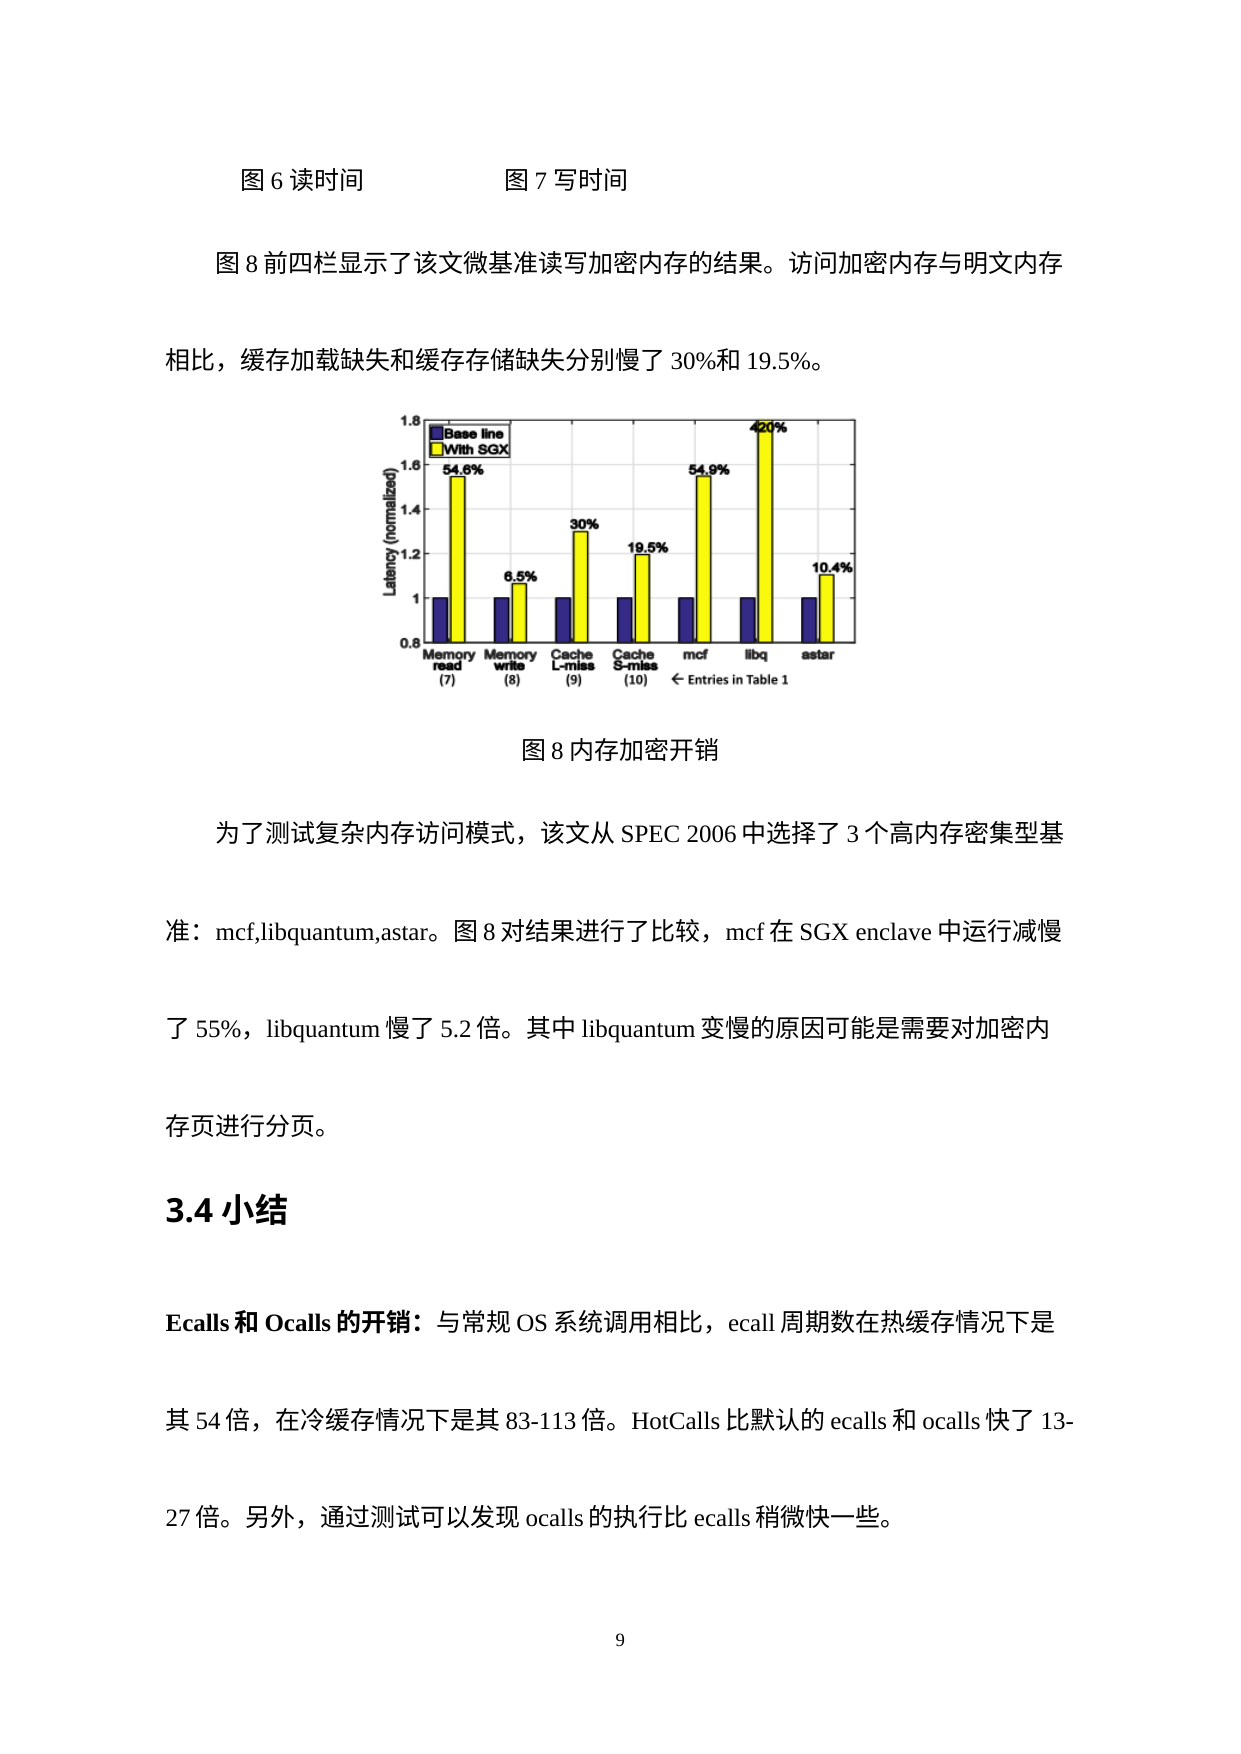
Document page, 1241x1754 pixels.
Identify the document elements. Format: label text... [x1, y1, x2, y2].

picture [379, 409, 861, 692]
text Ecalls和Ocalls的开销：与常规OS系统调用相比，ecall周期数在热缓存情况下是其54倍，在冷缓存情况下是其83-113倍。HotCalls比默认的ecalls和ocalls快了13-27倍。另外，通过测试可以发现ocalls的执行比ecalls稍微快一些。 [165, 1288, 1075, 1548]
text 图6 读时间 图7 写时间 [165, 146, 1075, 211]
text 图8 内存加密开销 [165, 716, 1075, 781]
text 图8前四栏显示了该文微基准读写加密内存的结果。访问加密内存与明文内存相比，缓存加载缺失和缓存存储缺失分别慢了30%和19.5%。 [165, 229, 1075, 391]
text 为了测试复杂内存访问模式，该文从SPEC 2006中选择了3个高内存密集型基准：mcf,libquantum,astar。图8对结果进行了比较，mcf在SGX enclave中运行减慢了55%，libquantum慢了5.2倍。其中libquantum变慢的原因可能是需要对加密内存页进行分页。 [165, 799, 1075, 1157]
subtitle 3.4 小结 [165, 1175, 1075, 1240]
